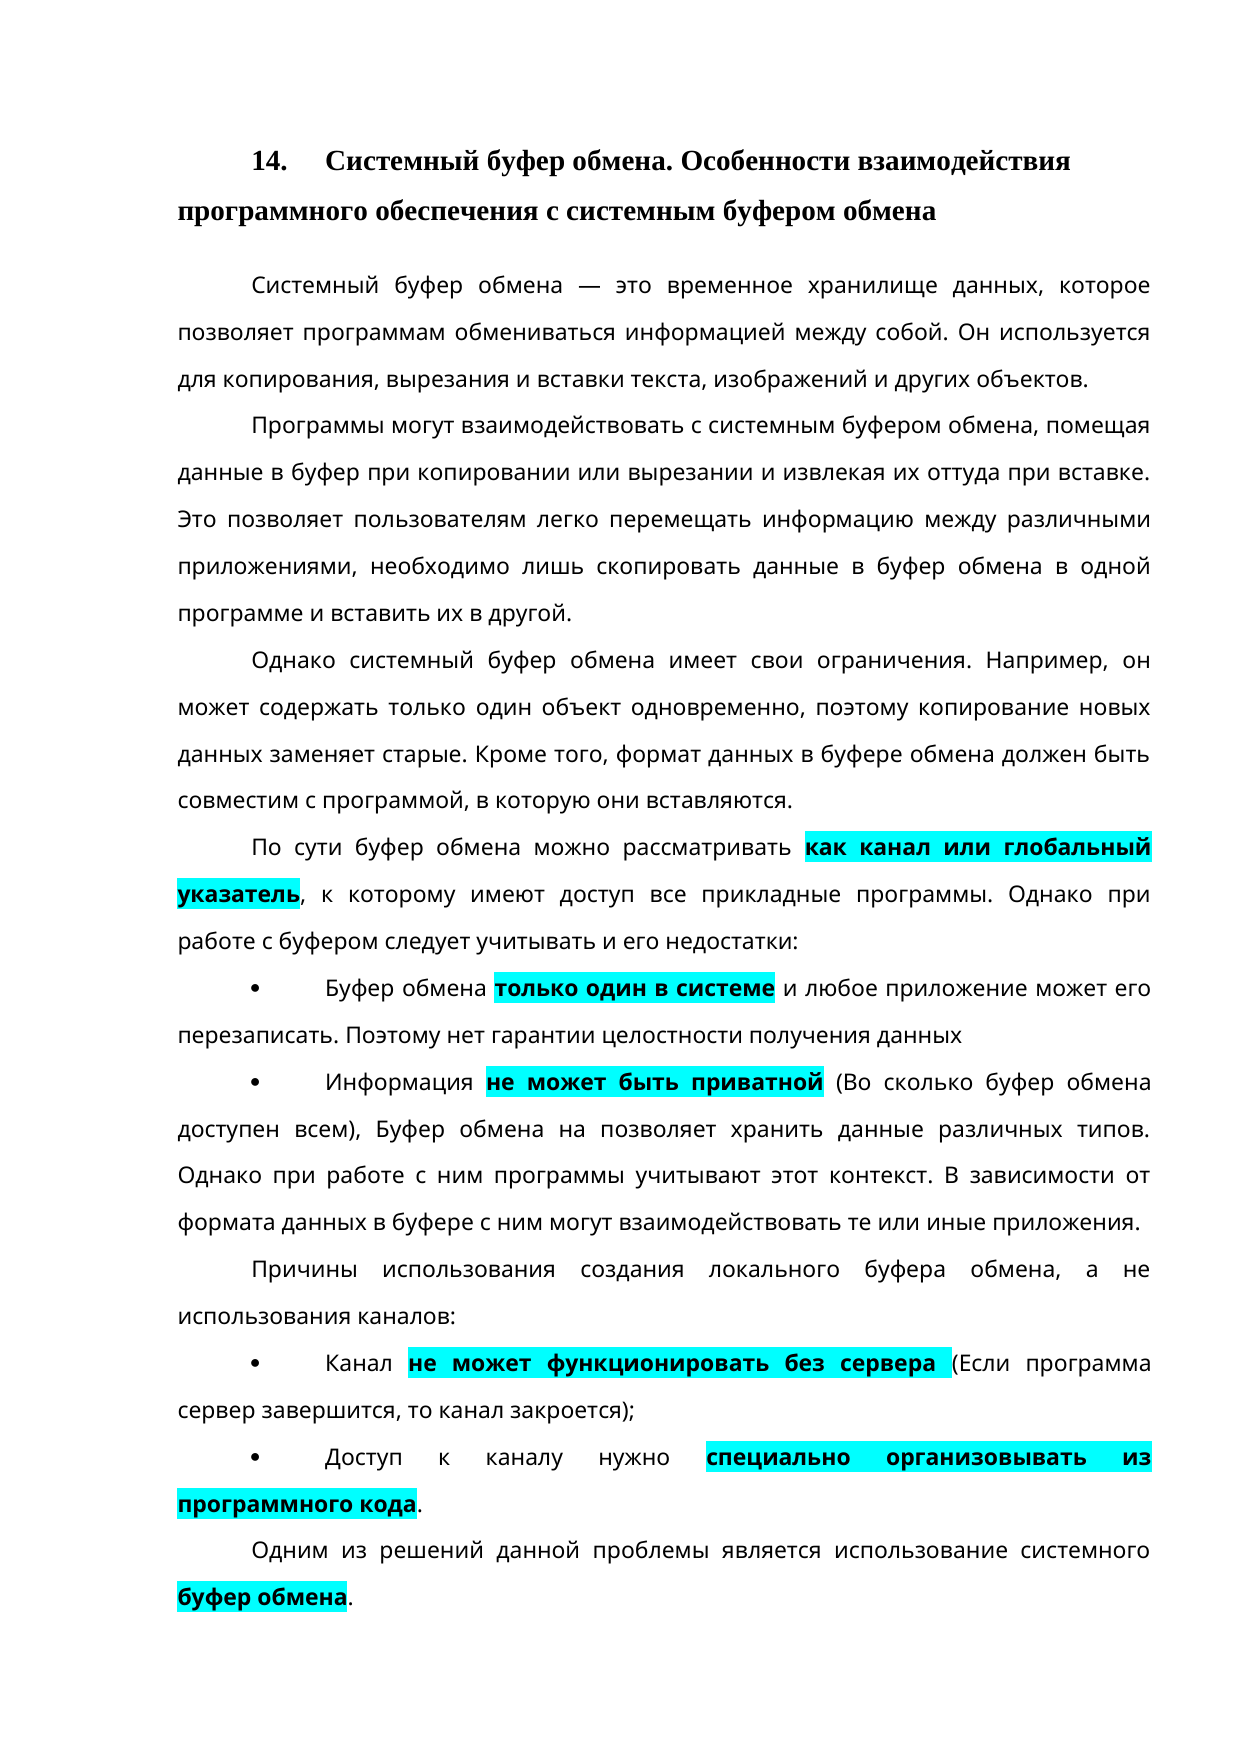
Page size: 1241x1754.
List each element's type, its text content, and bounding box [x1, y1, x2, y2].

list Одним из решений данной проблемы является использование системного буфер обмена. [177, 1534, 1152, 1612]
subtitle Системный буфер обмена. Особенности взаимодействия программного обеспечения с системным буфером обмена [177, 143, 1152, 227]
list Однако системный буфер обмена имеет свои ограничения. Например, он может содержать только один объект одновременно, поэтому копирование новых данных заменяет старые. Кроме того, формат данных в буфере обмена должен быть совместим с программой, в которую они вставляются. [177, 644, 1152, 816]
list Буфер обмена только один в системе и любое приложение может его перезаписать. Поэтому нет гарантии целостности получения данных [177, 972, 1152, 1050]
list Программы могут взаимодействовать с системным буфером обмена, помещая данные в буфер при копировании или вырезании и извлекая их оттуда при вставке. Это позволяет пользователям легко перемещать информацию между различными приложениями, необходимо лишь скопировать данные в буфер обмена в одной программе и вставить их в другой. [177, 409, 1152, 628]
list Системный буфер обмена — это временное хранилище данных, которое позволяет программам обмениваться информацией между собой. Он используется для копирования, вырезания и вставки текста, изображений и других объектов. [177, 269, 1152, 394]
list Доступ к каналу нужно специально организовывать из программного кода. [177, 1441, 1152, 1519]
list Канал не может функционировать без сервера (Если программа сервер завершится, то канал закроется); [177, 1347, 1152, 1425]
list По сути буфер обмена можно рассматривать как канал или глобальный указатель, к которому имеют доступ все прикладные программы. Однако при работе с буфером следует учитывать и его недостатки: [177, 831, 1152, 956]
list Информация не может быть приватной (Во сколько буфер обмена доступен всем), Буфер обмена на позволяет хранить данные различных типов. Однако при работе с ним программы учитывают этот контекст. В зависимости от формата данных в буфере с ним могут взаимодействовать те или иные приложения. [177, 1066, 1152, 1237]
list Причины использования создания локального буфера обмена, а не использования каналов: [177, 1253, 1152, 1331]
